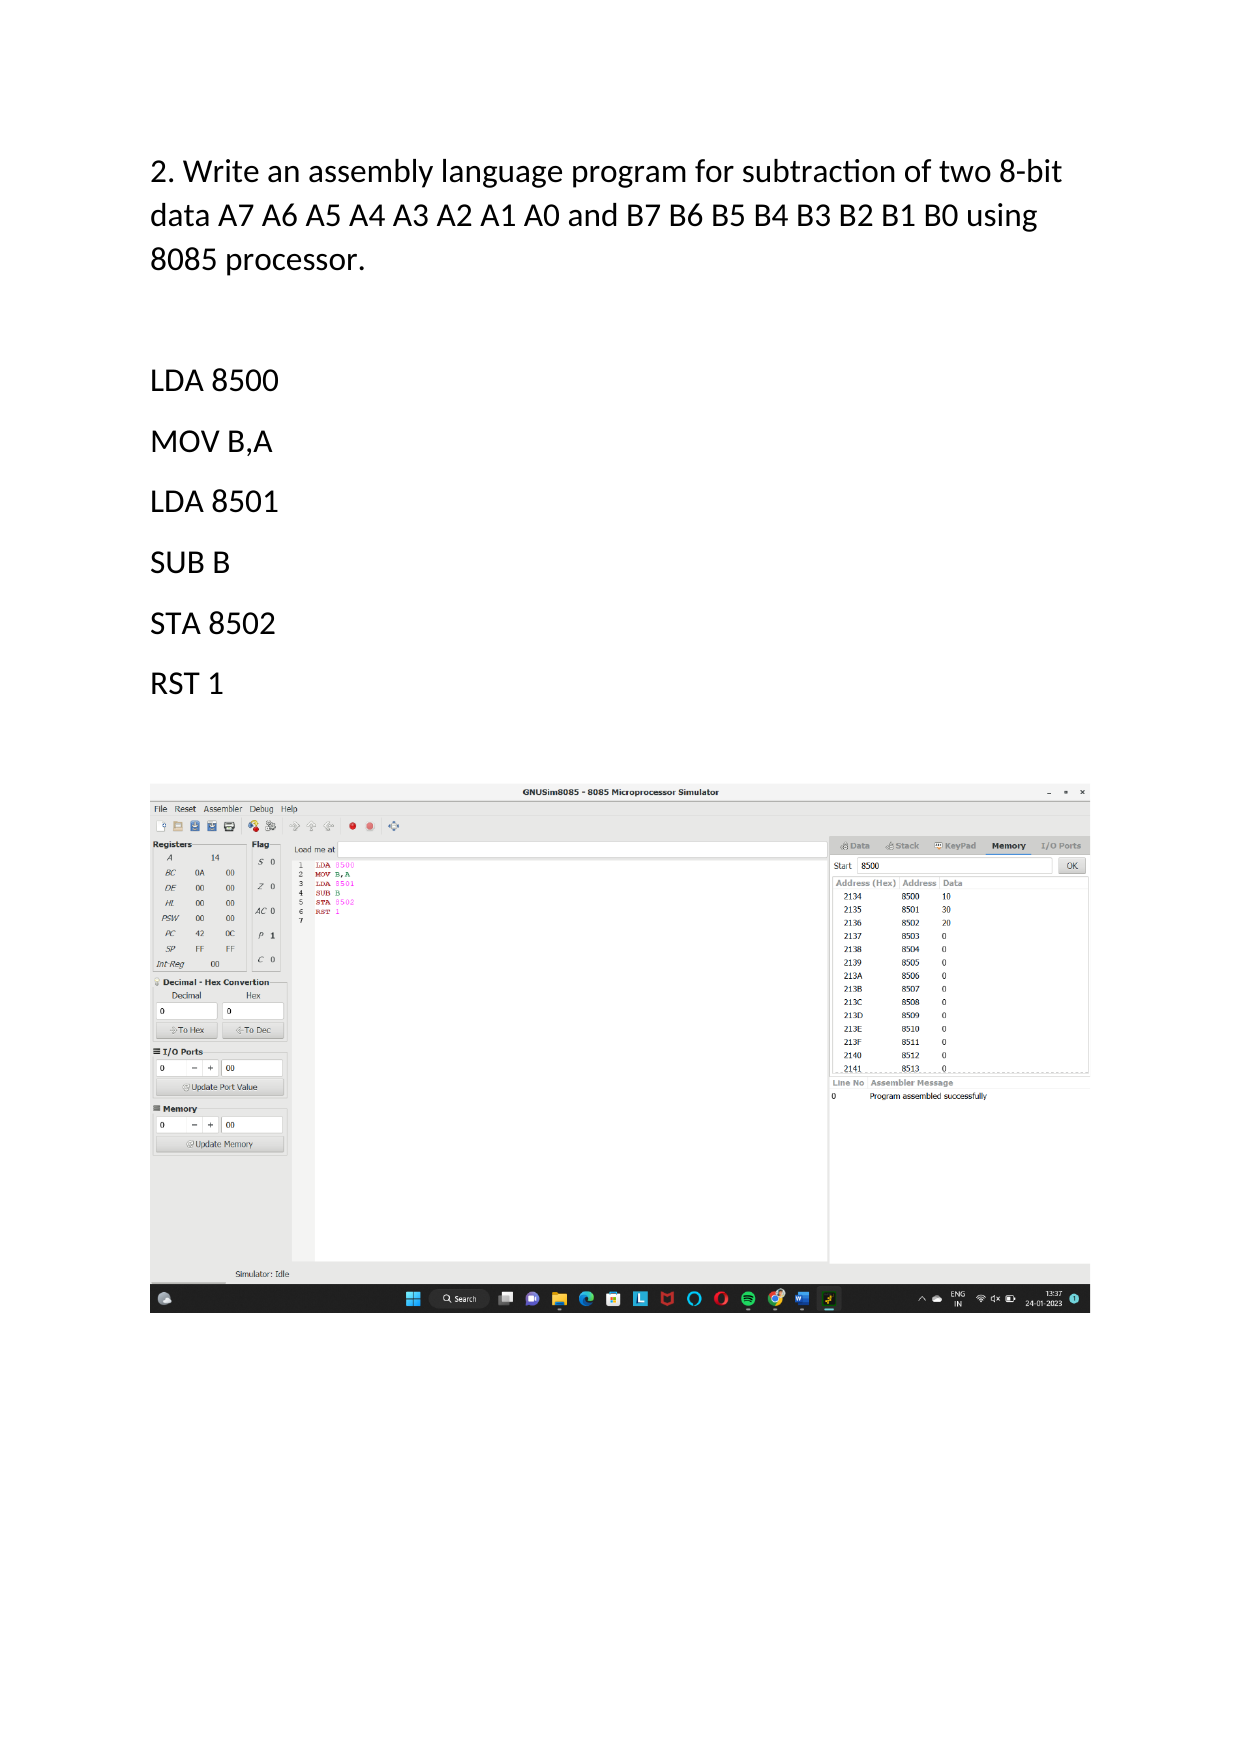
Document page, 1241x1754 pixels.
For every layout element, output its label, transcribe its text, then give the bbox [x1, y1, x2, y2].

text MOV B,A [150, 420, 1090, 461]
text LDA 8500 [150, 359, 1090, 400]
picture [150, 783, 1091, 1313]
text LDA 8501 [150, 480, 1090, 521]
text STA 8502 [150, 602, 1090, 642]
text 2. Write an assembly language program for subtraction of two 8-bit data A7 A6 A5 A4 A3 A2 A1 A0 and B7 B6 B5 B4 B3 B2 B1 B0 using 8085 processor. [150, 150, 1090, 279]
text SUB B [150, 541, 1090, 582]
text RST 1 [150, 662, 1090, 703]
